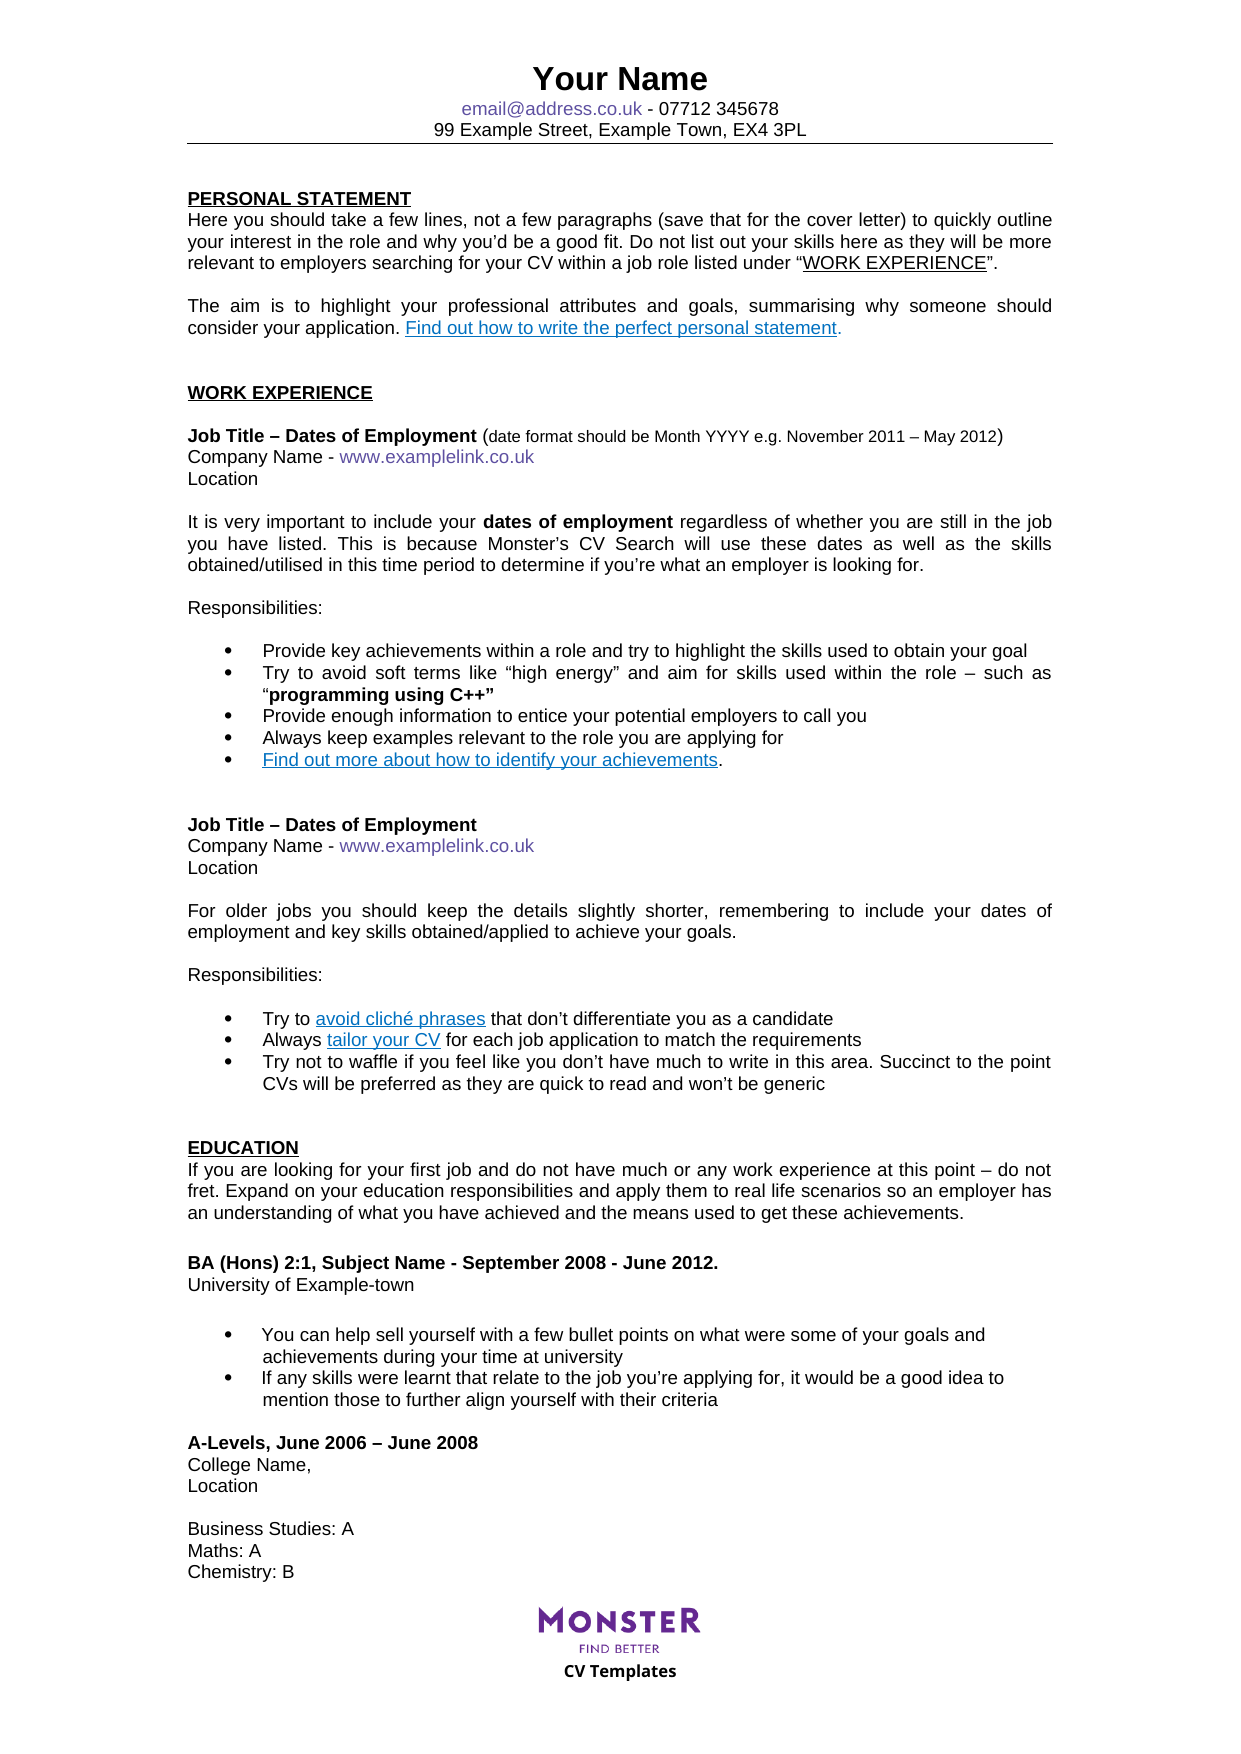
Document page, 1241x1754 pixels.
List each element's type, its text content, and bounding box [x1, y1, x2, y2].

list Find out more about how to identify your achievements. [225, 748, 1053, 770]
subtitle Company Name - www.examplelink.co.uk [187, 835, 1053, 856]
text Location [187, 856, 1053, 878]
text EDUCATION [187, 1137, 1053, 1159]
list Try not to waffle if you feel like you don’t have much to write in this area. Succinct to the point CVs will be preferred as they are quick to read and won’t be generic [225, 1051, 1053, 1094]
list Always tailor your CV for each job application to match the requirements [225, 1029, 1053, 1051]
list You can help sell yourself with a few bullet points on what were some of your goals and achievements during your time at university [225, 1324, 1053, 1367]
text Chemistry: B [187, 1561, 1053, 1583]
subtitle Job Title – Dates of Employment (date format should be Month YYYY e.g. November 2011 – May 2012) [187, 425, 1053, 446]
subtitle University of Example-town [187, 1274, 1053, 1295]
subtitle Your Name [187, 59, 1053, 98]
text Location [187, 468, 1053, 489]
text PERSONAL STATEMENT [187, 187, 1053, 209]
list If any skills were learnt that relate to the job you’re applying for, it would be a good idea to mention those to further align yourself with their criteria [225, 1367, 1053, 1410]
list Try to avoid soft terms like “high energy” and aim for skills used within the role – such as “programming using C++” [225, 662, 1053, 705]
subtitle BA (Hons) 2:1, Subject Name - September 2008 - June 2012. [187, 1252, 1053, 1274]
subtitle It is very important to include your dates of employment regardless of whether you are still in the job you have listed. This is because Monster’s CV Search will use these dates as well as the skills obtained/utilised in this time period to determine if you’re what an employer is looking for. [187, 511, 1053, 576]
subtitle Company Name - www.examplelink.co.uk [187, 446, 1053, 468]
list Provide key achievements within a role and try to highlight the skills used to obtain your goal [225, 640, 1053, 662]
subtitle WORK EXPERIENCE [187, 382, 1053, 403]
text Business Studies: A [187, 1518, 1053, 1540]
subtitle 99 Example Street, , [187, 119, 1053, 143]
list Provide enough information to entice your potential employers to call you [225, 705, 1053, 727]
text A-Levels, June 2006 – June 2008 [187, 1432, 1053, 1453]
text College Name, [187, 1453, 1053, 1475]
subtitle email@address.co.uk - 07712 345678 [187, 98, 1053, 119]
text The aim is to highlight your professional attributes and goals, summarising why someone should consider your application. Find out how to write the perfect personal statement. [187, 295, 1053, 338]
text Location [187, 1475, 1053, 1497]
subtitle Responsibilities: [187, 576, 1053, 619]
picture [538, 1606, 701, 1653]
text Here you should take a few lines, not a few paragraphs (save that for the cover letter) to quickly outline your interest in the role and why you’d be a good fit. Do not list out your skills here as they will be more relevant to employers searching for your CV within a job role listed under “WORK EXPERIENCE”. [187, 209, 1053, 274]
list Always keep examples relevant to the role you are applying for [225, 727, 1053, 748]
subtitle Job Title – Dates of Employment [187, 813, 1053, 835]
text For older jobs you should keep the details slightly shorter, remembering to include your dates of employment and key skills obtained/applied to achieve your goals. [187, 899, 1053, 943]
subtitle Responsibilities: [187, 964, 1053, 986]
text If you are looking for your first job and do not have much or any work experience at this point – do not fret. Expand on your education responsibilities and apply them to real life scenarios so an employer has an understanding of what you have achieved and the means used to get these achievements. [187, 1159, 1053, 1223]
list Try to avoid cliché phrases that don’t differentiate you as a candidate [225, 1007, 1053, 1029]
text Maths: A [187, 1540, 1053, 1561]
